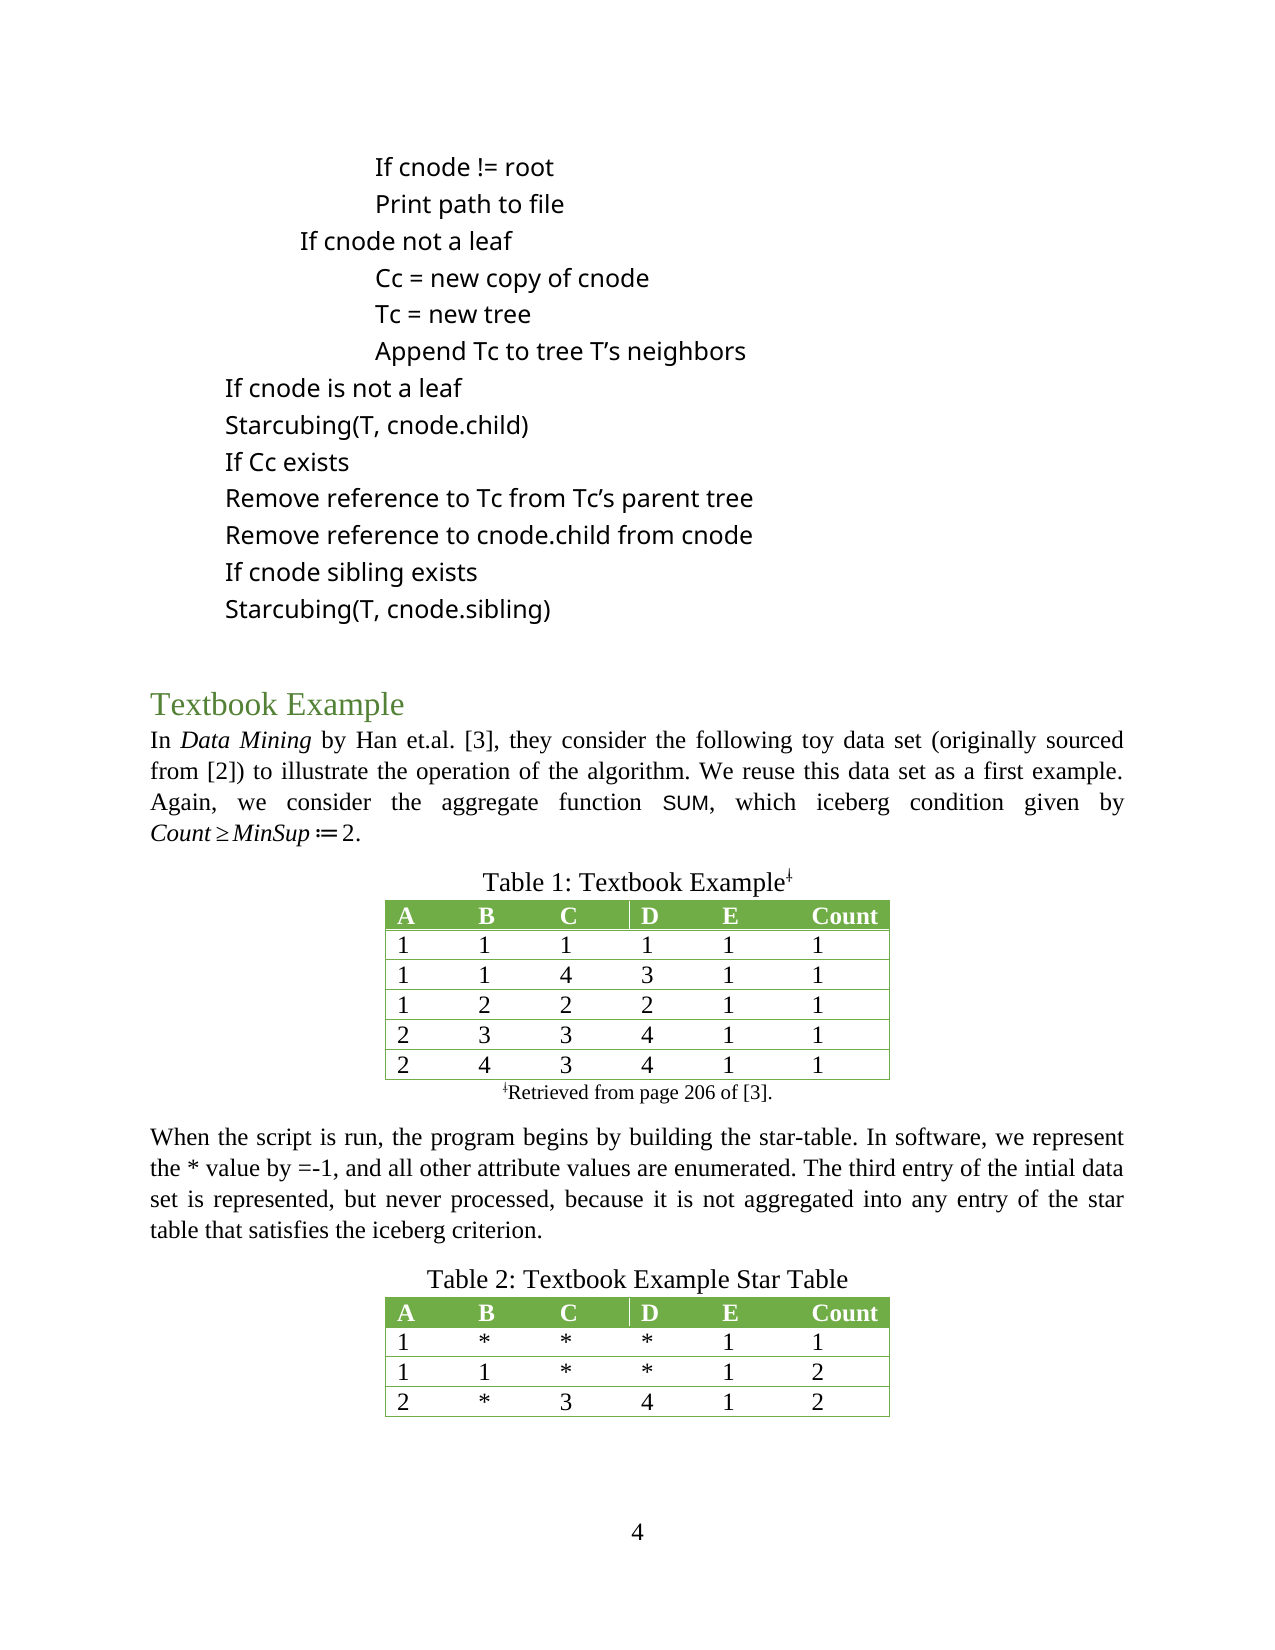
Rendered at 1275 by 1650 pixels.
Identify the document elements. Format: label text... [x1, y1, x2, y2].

table_cell 1 [386, 1357, 467, 1386]
text Remove reference to Tc from Tc’s parent tree [225, 481, 1125, 515]
table_cell 1 [548, 931, 629, 959]
table_cell 1 [711, 1050, 800, 1078]
table_cell 4 [548, 960, 629, 989]
table_cell 4 [467, 1050, 548, 1078]
table_cell 2 [630, 990, 711, 1019]
table_cell * [630, 1328, 711, 1356]
table_cell 4 [630, 1050, 711, 1078]
table_cell 1 [711, 960, 800, 989]
table_cell 2 [386, 1387, 467, 1416]
text If cnode sibling exists [225, 554, 1125, 588]
table_cell 1 [711, 1328, 800, 1356]
table_header A [386, 901, 467, 929]
table_cell 1 [800, 960, 889, 989]
table_cell 1 [711, 1387, 800, 1416]
table_cell 1 [800, 1050, 889, 1078]
table_header C [548, 1298, 629, 1326]
text Starcubing(T, cnode.child) [225, 407, 1125, 441]
table_cell 2 [467, 990, 548, 1019]
table_cell 1 [800, 1328, 889, 1356]
table_header D [630, 901, 711, 929]
text If cnode != root [375, 150, 1125, 184]
table_cell 1 [630, 931, 711, 959]
table_cell 1 [386, 960, 467, 989]
table_cell 4 [630, 1020, 711, 1049]
table_cell 2 [800, 1387, 889, 1416]
table_header E [711, 1298, 800, 1326]
subtitle Table 1: Textbook Example⸸ [150, 866, 1125, 897]
text Tc = new tree [375, 297, 1125, 331]
table_cell 4 [630, 1387, 711, 1416]
text Append Tc to tree T’s neighbors [375, 334, 1125, 368]
table_cell 1 [711, 990, 800, 1019]
text If cnode is not a leaf [225, 371, 1125, 405]
text When the script is run, the program begins by building the star-table. In software, we represent the * value by =-1, and all other attribute values are enumerated. The third entry of the intial data set is represented, but never processed, because it is not aggregated into any entry of the star table that satisfies the iceberg criterion. [150, 1122, 1125, 1244]
table_cell 2 [386, 1050, 467, 1078]
text ⸸Retrieved from page 206 of [3]. [150, 1079, 1125, 1104]
table_cell * [548, 1357, 629, 1386]
table_cell * [548, 1328, 629, 1356]
table_cell 3 [548, 1050, 629, 1078]
text If Cc exists [225, 444, 1125, 478]
table_header E [711, 901, 800, 929]
table_cell 1 [711, 1357, 800, 1386]
table_cell 2 [386, 1020, 467, 1049]
table_cell 3 [630, 960, 711, 989]
table_header Count [800, 901, 889, 929]
table_cell 3 [467, 1020, 548, 1049]
subtitle Textbook Example [150, 684, 1125, 722]
table_cell 1 [386, 990, 467, 1019]
table_cell 1 [386, 931, 467, 959]
table_cell 1 [800, 1020, 889, 1049]
text If cnode not a leaf [300, 223, 1125, 258]
text Starcubing(T, cnode.sibling) [225, 591, 1125, 625]
subtitle Table 2: Textbook Example Star Table [150, 1263, 1125, 1294]
table_cell 1 [711, 1020, 800, 1049]
table_header B [467, 1298, 548, 1326]
table_header D [630, 1298, 711, 1326]
table_cell 1 [467, 1357, 548, 1386]
table_cell * [467, 1387, 548, 1416]
table_cell 1 [467, 931, 548, 959]
table_cell * [630, 1357, 711, 1386]
table_cell 1 [386, 1328, 467, 1356]
table_cell 3 [548, 1020, 629, 1049]
table_cell 1 [467, 960, 548, 989]
text Remove reference to cnode.child from cnode [225, 518, 1125, 552]
table_cell * [467, 1328, 548, 1356]
table_cell 1 [800, 931, 889, 959]
table_cell 1 [800, 990, 889, 1019]
table_cell 1 [711, 931, 800, 959]
table_header Count [800, 1298, 889, 1326]
text In Data Mining by Han et.al. [3], they consider the following toy data set (originally sourced from [2]) to illustrate the operation of the algorithm. We reuse this data set as a first example. Again, we consider the aggregate function SUM, which iceberg condition given by . [150, 725, 1125, 847]
table_header B [467, 901, 548, 929]
text Print path to file [375, 187, 1125, 221]
table_cell 3 [548, 1387, 629, 1416]
table_cell 2 [800, 1357, 889, 1386]
table_cell 2 [548, 990, 629, 1019]
table_header C [548, 901, 629, 929]
table_header A [386, 1298, 467, 1326]
text Cc = new copy of cnode [375, 260, 1125, 294]
